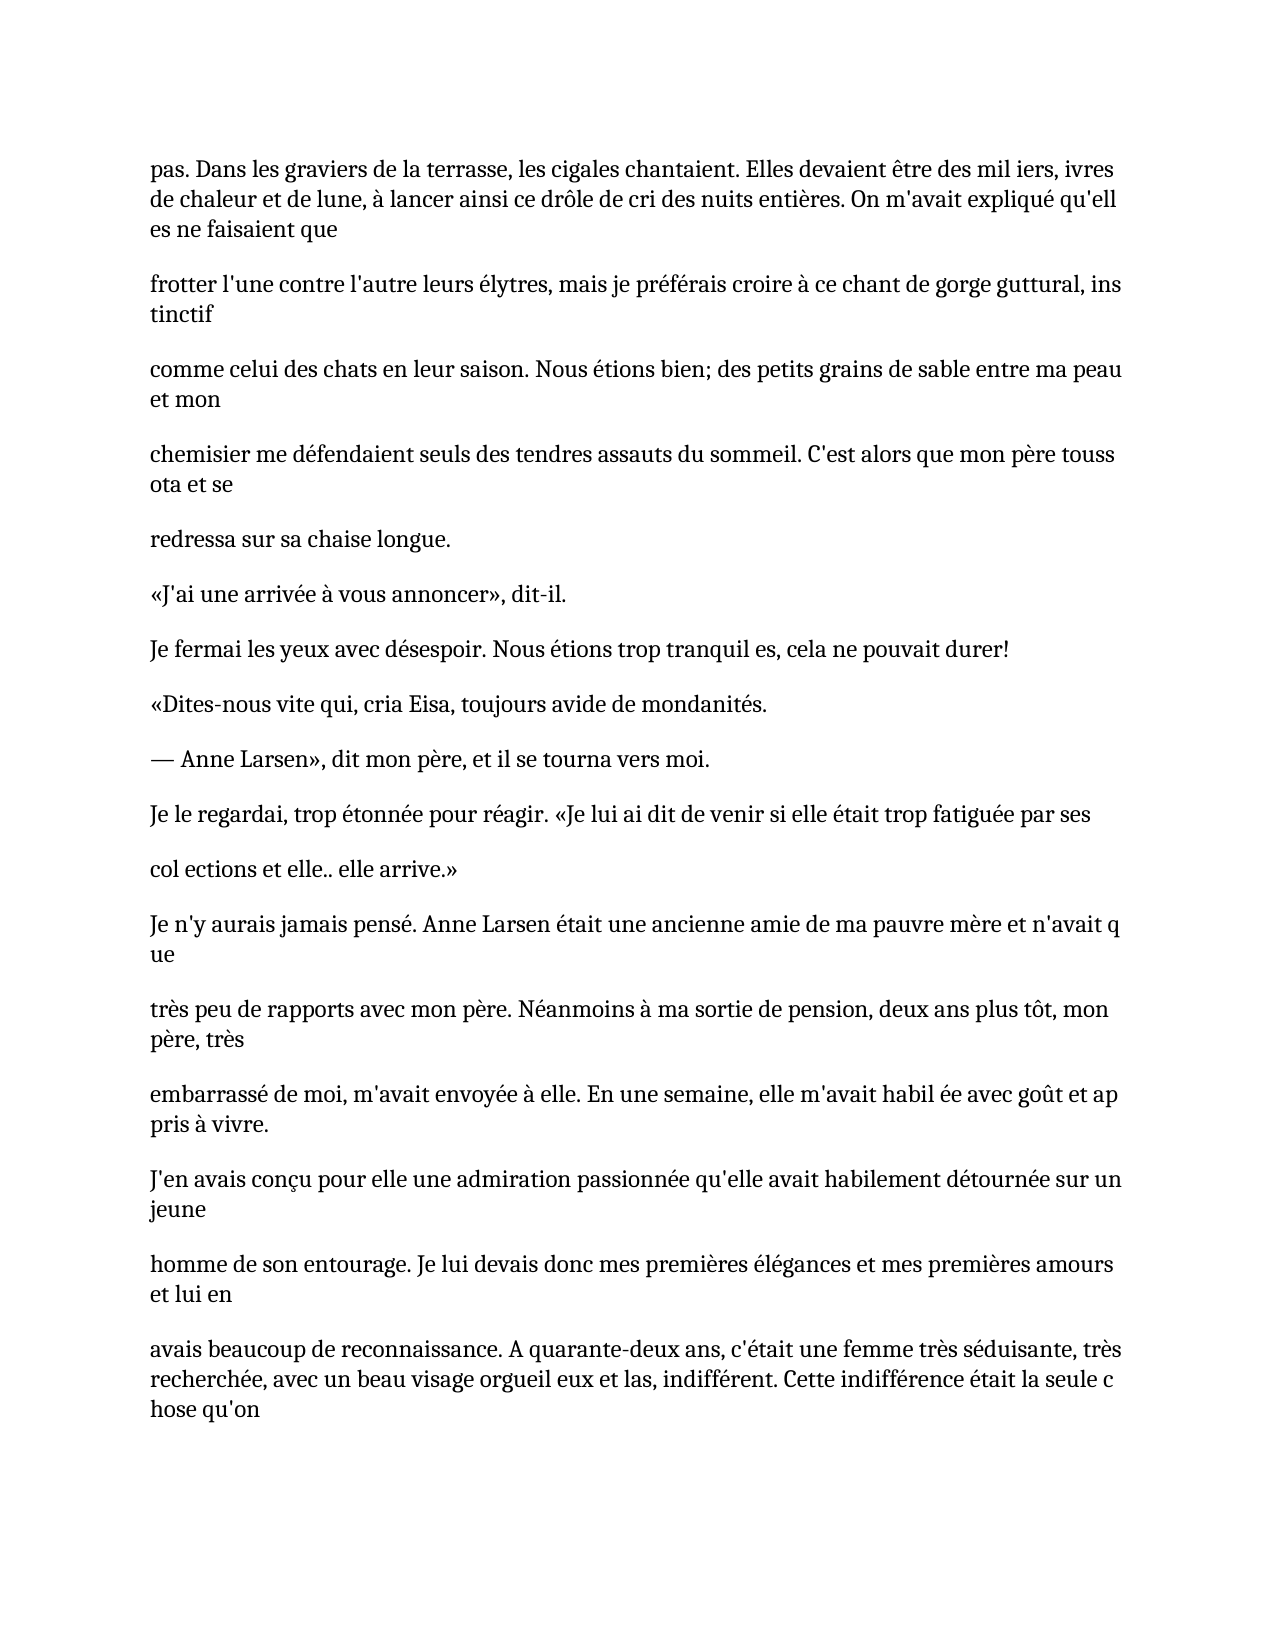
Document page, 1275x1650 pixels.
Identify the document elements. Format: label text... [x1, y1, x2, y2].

text col ections et elle.. elle arrive.» [150, 854, 1125, 884]
text — Anne Larsen», dit mon père, et il se tourna vers moi. [150, 744, 1125, 774]
text chemisier me défendaient seuls des tendres assauts du sommeil. C'est alors que mon père toussota et se [150, 439, 1125, 499]
text comme celui des chats en leur saison. Nous étions bien; des petits grains de sable entre ma peau et mon [150, 354, 1125, 414]
text très peu de rapports avec mon père. Néanmoins à ma sortie de pension, deux ans plus tôt, mon père, très [150, 994, 1125, 1054]
text Je n'y aurais jamais pensé. Anne Larsen était une ancienne amie de ma pauvre mère et n'avait que [150, 909, 1125, 969]
text «J'ai une arrivée à vous annoncer», dit-il. [150, 579, 1125, 609]
text pas. Dans les graviers de la terrasse, les cigales chantaient. Elles devaient être des mil iers, ivres de chaleur et de lune, à lancer ainsi ce drôle de cri des nuits entières. On m'avait expliqué qu'elles ne faisaient que [150, 154, 1125, 244]
text J'en avais conçu pour elle une admiration passionnée qu'elle avait habilement détournée sur un jeune [150, 1164, 1125, 1224]
text homme de son entourage. Je lui devais donc mes premières élégances et mes premières amours et lui en [150, 1249, 1125, 1309]
text frotter l'une contre l'autre leurs élytres, mais je préférais croire à ce chant de gorge guttural, instinctif [150, 269, 1125, 329]
text embarrassé de moi, m'avait envoyée à elle. En une semaine, elle m'avait habil ée avec goût et appris à vivre. [150, 1079, 1125, 1139]
text Je fermai les yeux avec désespoir. Nous étions trop tranquil es, cela ne pouvait durer! [150, 634, 1125, 664]
text «Dites-nous vite qui, cria Eisa, toujours avide de mondanités. [150, 689, 1125, 719]
text Je le regardai, trop étonnée pour réagir. «Je lui ai dit de venir si elle était trop fatiguée par ses [150, 799, 1125, 829]
text redressa sur sa chaise longue. [150, 524, 1125, 554]
text avais beaucoup de reconnaissance. A quarante-deux ans, c'était une femme très séduisante, très recherchée, avec un beau visage orgueil eux et las, indifférent. Cette indifférence était la seule chose qu'on [150, 1334, 1125, 1424]
